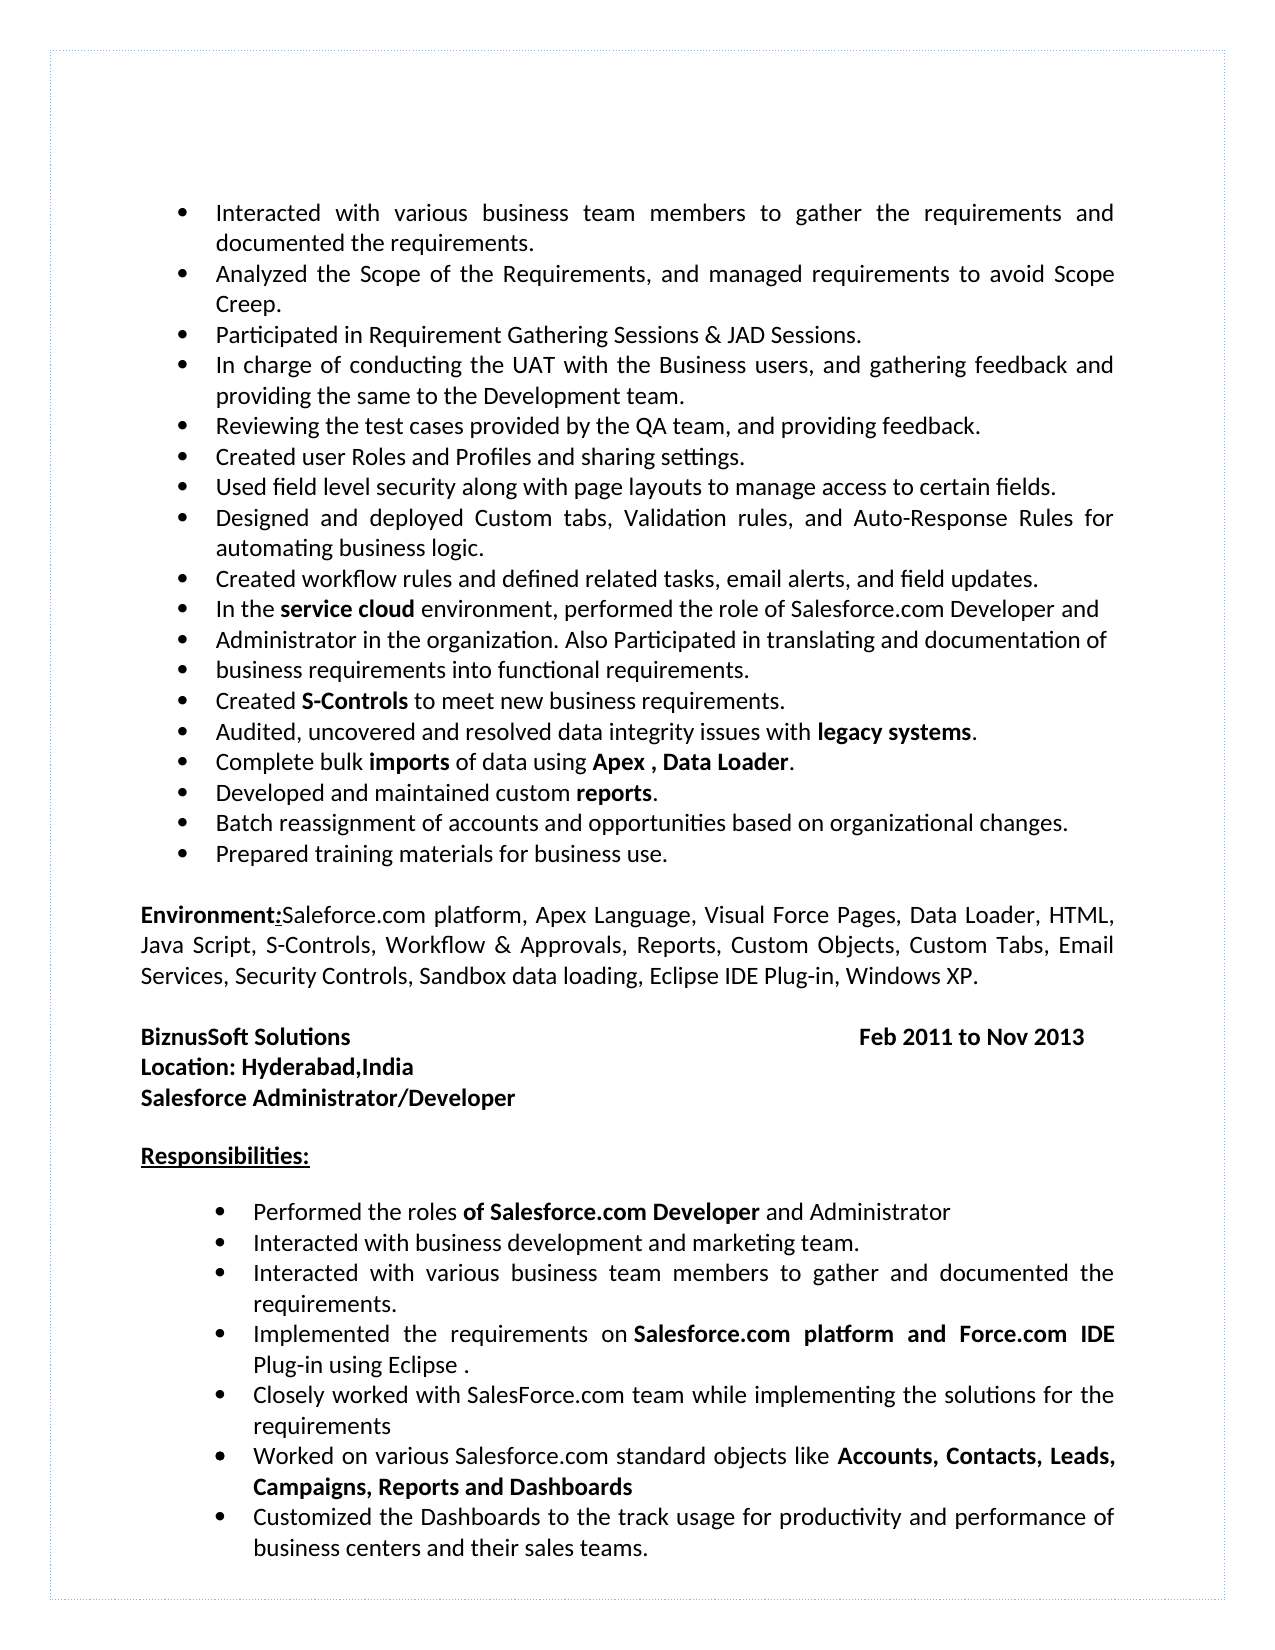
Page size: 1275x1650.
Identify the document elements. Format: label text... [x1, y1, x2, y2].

list Participated in Requirement Gathering Sessions & JAD Sessions. [178, 319, 1116, 349]
list Created workflow rules and defined related tasks, email alerts, and field updates. [178, 563, 1116, 594]
list Audited, uncovered and resolved data integrity issues with legacy systems. [178, 716, 1116, 746]
list In charge of conducting the UAT with the Business users, and gathering feedback and providing the same to the Development team. [178, 349, 1116, 411]
list Interacted with various business team members to gather and documented the requirements. [216, 1257, 1116, 1318]
list In the service cloud environment, performed the role of Salesforce.com Developer and [178, 594, 1116, 624]
text Responsibilities: [141, 1141, 1116, 1171]
list Prepared training materials for business use. [178, 838, 1116, 868]
text BiznusSoft Solutions Feb 2011 to Nov 2013 [141, 1021, 1116, 1051]
list Batch reassignment of accounts and opportunities based on organizational changes. [178, 807, 1116, 838]
list Analyzed the Scope of the Requirements, and managed requirements to avoid Scope Creep. [178, 258, 1116, 319]
list Closely worked with SalesForce.com team while implementing the solutions for the requirements [216, 1379, 1116, 1441]
list Created S-Controls to meet new business requirements. [178, 685, 1116, 716]
text Location: Hyderabad,India [141, 1051, 1116, 1082]
text Salesforce Administrator/Developer [141, 1082, 1116, 1112]
list Performed the roles of Salesforce.com Developer and Administrator [216, 1196, 1116, 1227]
list Created user Roles and Profiles and sharing settings. [178, 441, 1116, 472]
list Reviewing the test cases provided by the QA team, and providing feedback. [178, 411, 1116, 441]
list Worked on various Salesforce.com standard objects like Accounts, Contacts, Leads, Campaigns, Reports and Dashboards [216, 1441, 1116, 1502]
list Customized the Dashboards to the track usage for productivity and performance of business centers and their sales teams. [216, 1502, 1116, 1563]
list Administrator in the organization. Also Participated in translating and documentation of [178, 624, 1116, 655]
list Complete bulk imports of data using Apex , Data Loader. [178, 746, 1116, 777]
list Used field level security along with page layouts to manage access to certain fields. [178, 472, 1116, 502]
text Environment:Saleforce.com platform, Apex Language, Visual Force Pages, Data Loader, HTML, Java Script, S-Controls, Workflow & Approvals, Reports, Custom Objects, Custom Tabs, Email Services, Security Controls, Sandbox data loading, Eclipse IDE Plug-in, Windows XP. [141, 899, 1116, 990]
list Developed and maintained custom reports. [178, 777, 1116, 807]
list Implemented the requirements on Salesforce.com platform and Force.com IDE Plug-in using Eclipse . [216, 1318, 1116, 1379]
list Interacted with various business team members to gather the requirements and documented the requirements. [178, 197, 1116, 258]
list Designed and deployed Custom tabs, Validation rules, and Auto-Response Rules for automating business logic. [178, 502, 1116, 563]
list business requirements into functional requirements. [178, 655, 1116, 685]
list Interacted with business development and marketing team. [216, 1227, 1116, 1257]
